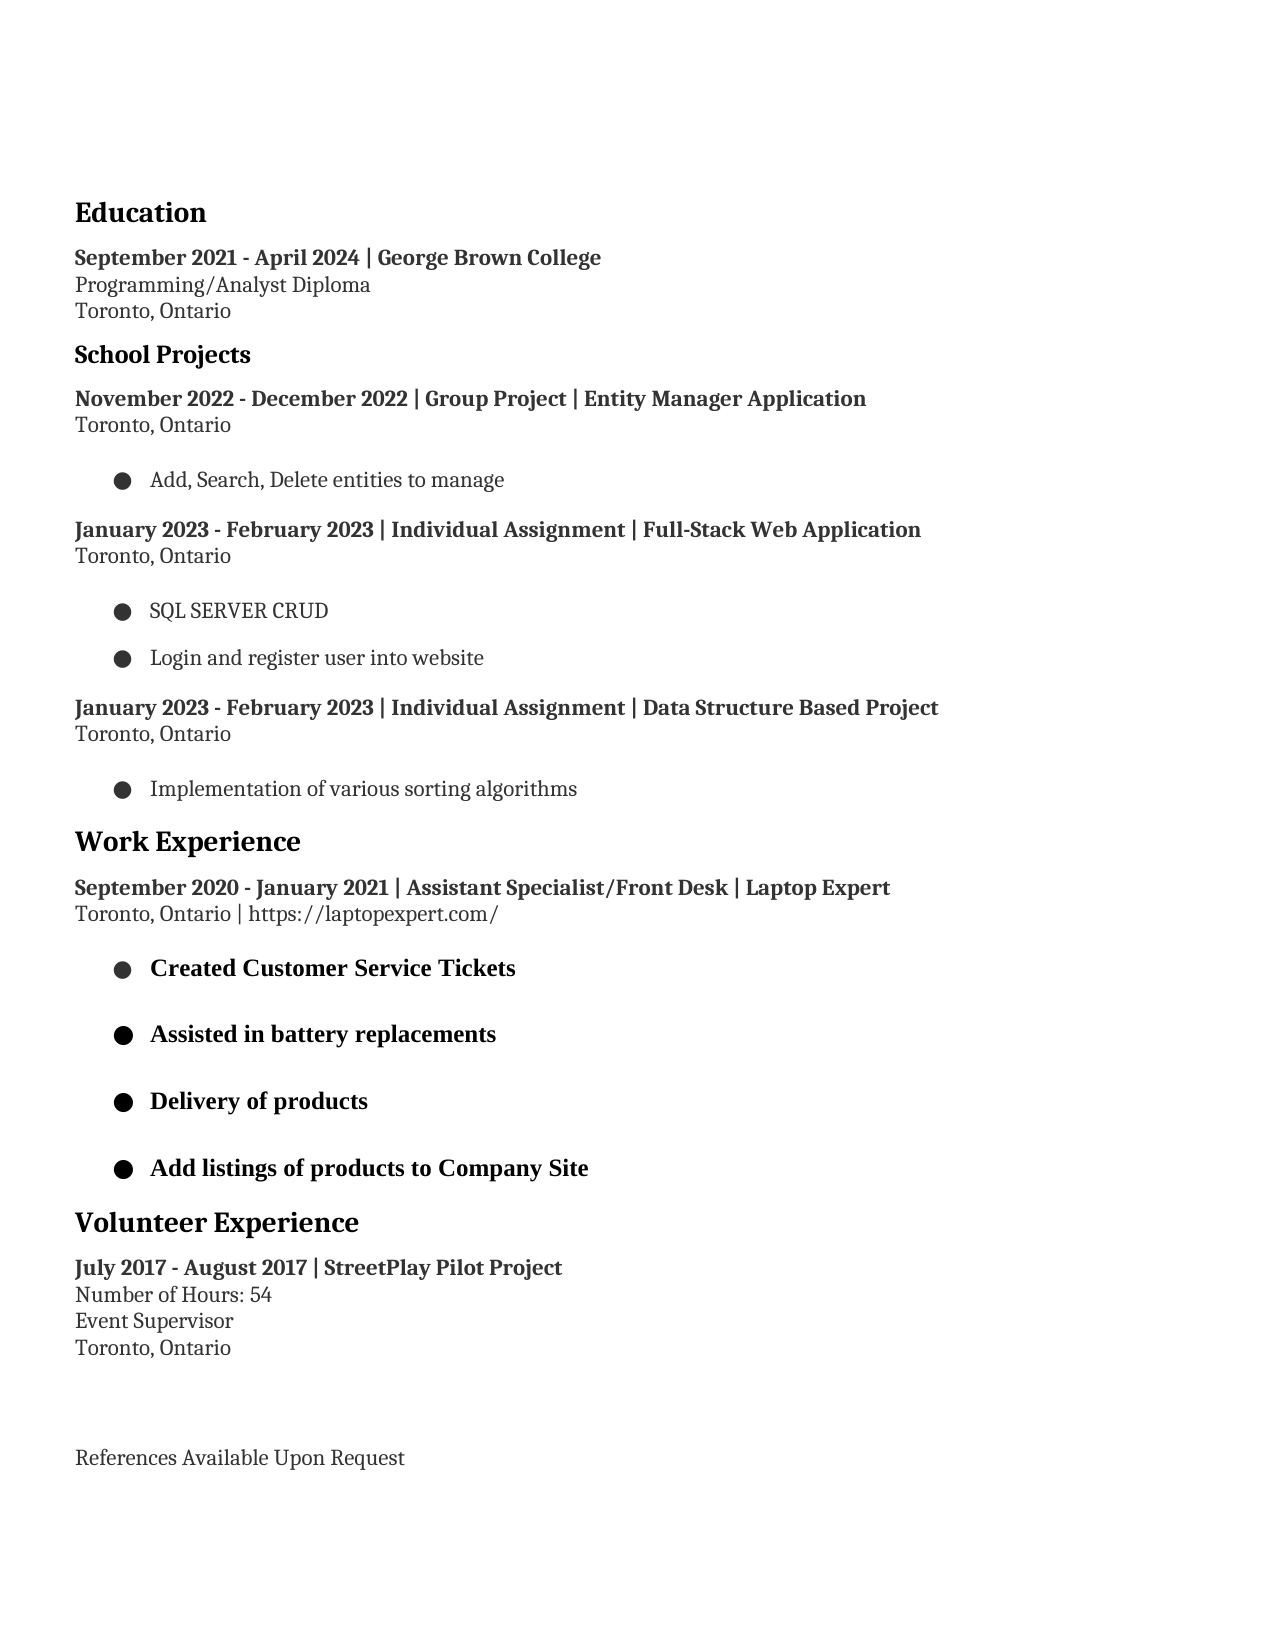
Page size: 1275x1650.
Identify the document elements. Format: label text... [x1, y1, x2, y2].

list Implementation of various sorting algorithms [112, 763, 1200, 810]
list Created Customer Service Tickets [112, 943, 1200, 990]
list Delivery of products [112, 1072, 1200, 1123]
text July 2017 - August 2017 | StreetPlay Pilot Project Number of Hours: 54 Event Supervisor Toronto, Ontario [75, 1255, 1200, 1361]
text Volunteer Experience [75, 1206, 1200, 1239]
text Education [75, 196, 1200, 229]
text January 2023 - February 2023 | Individual Assignment | Full-Stack Web Application Toronto, Ontario [75, 516, 1200, 569]
list SQL SERVER CRUD [112, 585, 1200, 632]
text References Available Upon Request [75, 1444, 1200, 1471]
text September 2021 - April 2024 | George Brown College Programming/Analyst Diploma Toronto, Ontario [75, 245, 1200, 324]
text November 2022 - December 2022 | Group Project | Entity Manager Application Toronto, Ontario [75, 386, 1200, 438]
text September 2020 - January 2021 | Assistant Specialist/Front Desk | Laptop Expert Toronto, Ontario | https://laptopexpert.com/ [75, 874, 1200, 927]
text Work Experience [75, 825, 1200, 859]
list Add, Search, Delete entities to manage [112, 454, 1200, 501]
list Add listings of products to Company Site [112, 1139, 1200, 1190]
text School Projects [75, 340, 1200, 370]
text January 2023 - February 2023 | Individual Assignment | Data Structure Based Project Toronto, Ontario [75, 694, 1200, 747]
list Login and register user into website [112, 632, 1200, 679]
list Assisted in battery replacements [112, 1005, 1200, 1057]
